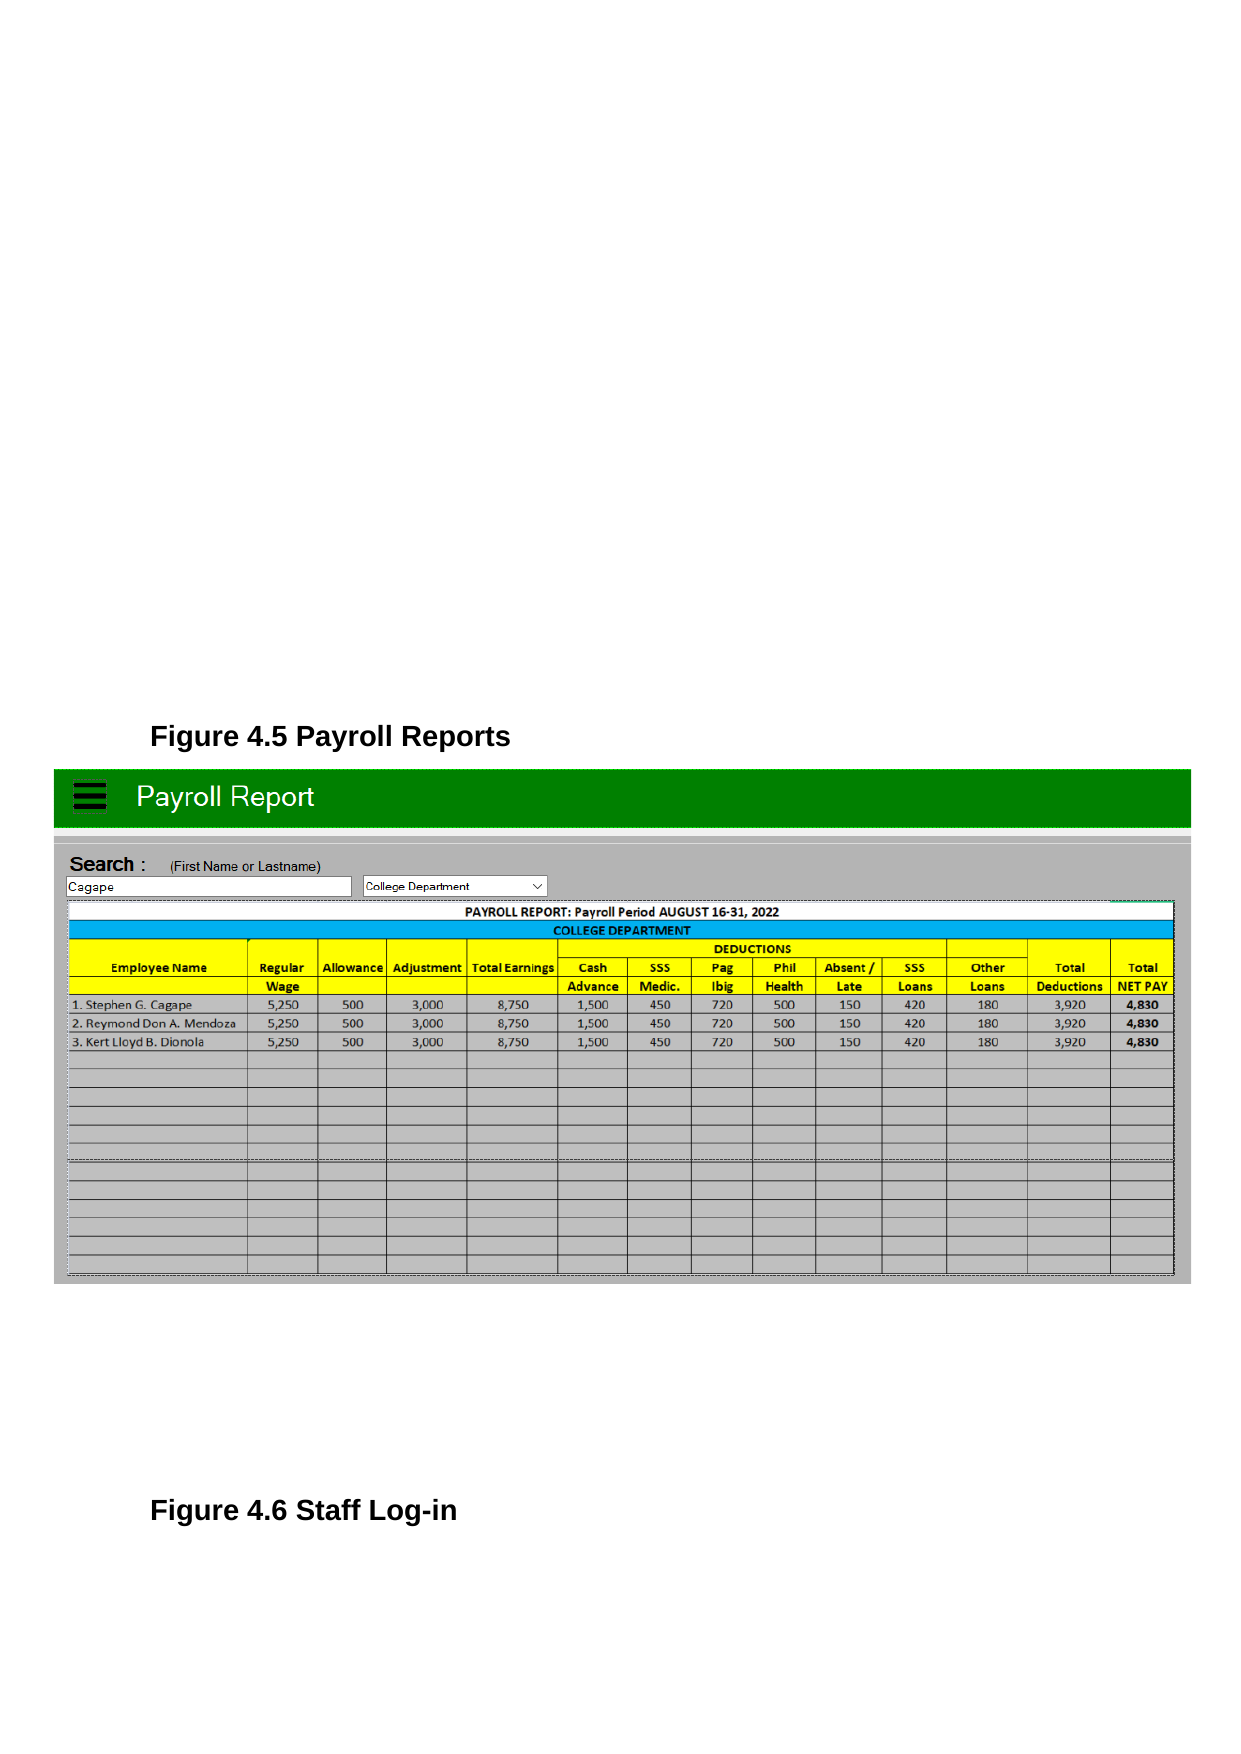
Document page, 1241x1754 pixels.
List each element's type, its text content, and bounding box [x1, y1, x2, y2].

text Figure 4.5 Payroll Reports [150, 719, 1090, 753]
picture [53, 769, 1192, 1284]
text Figure 4.6 Staff Log-in [150, 1493, 1090, 1527]
